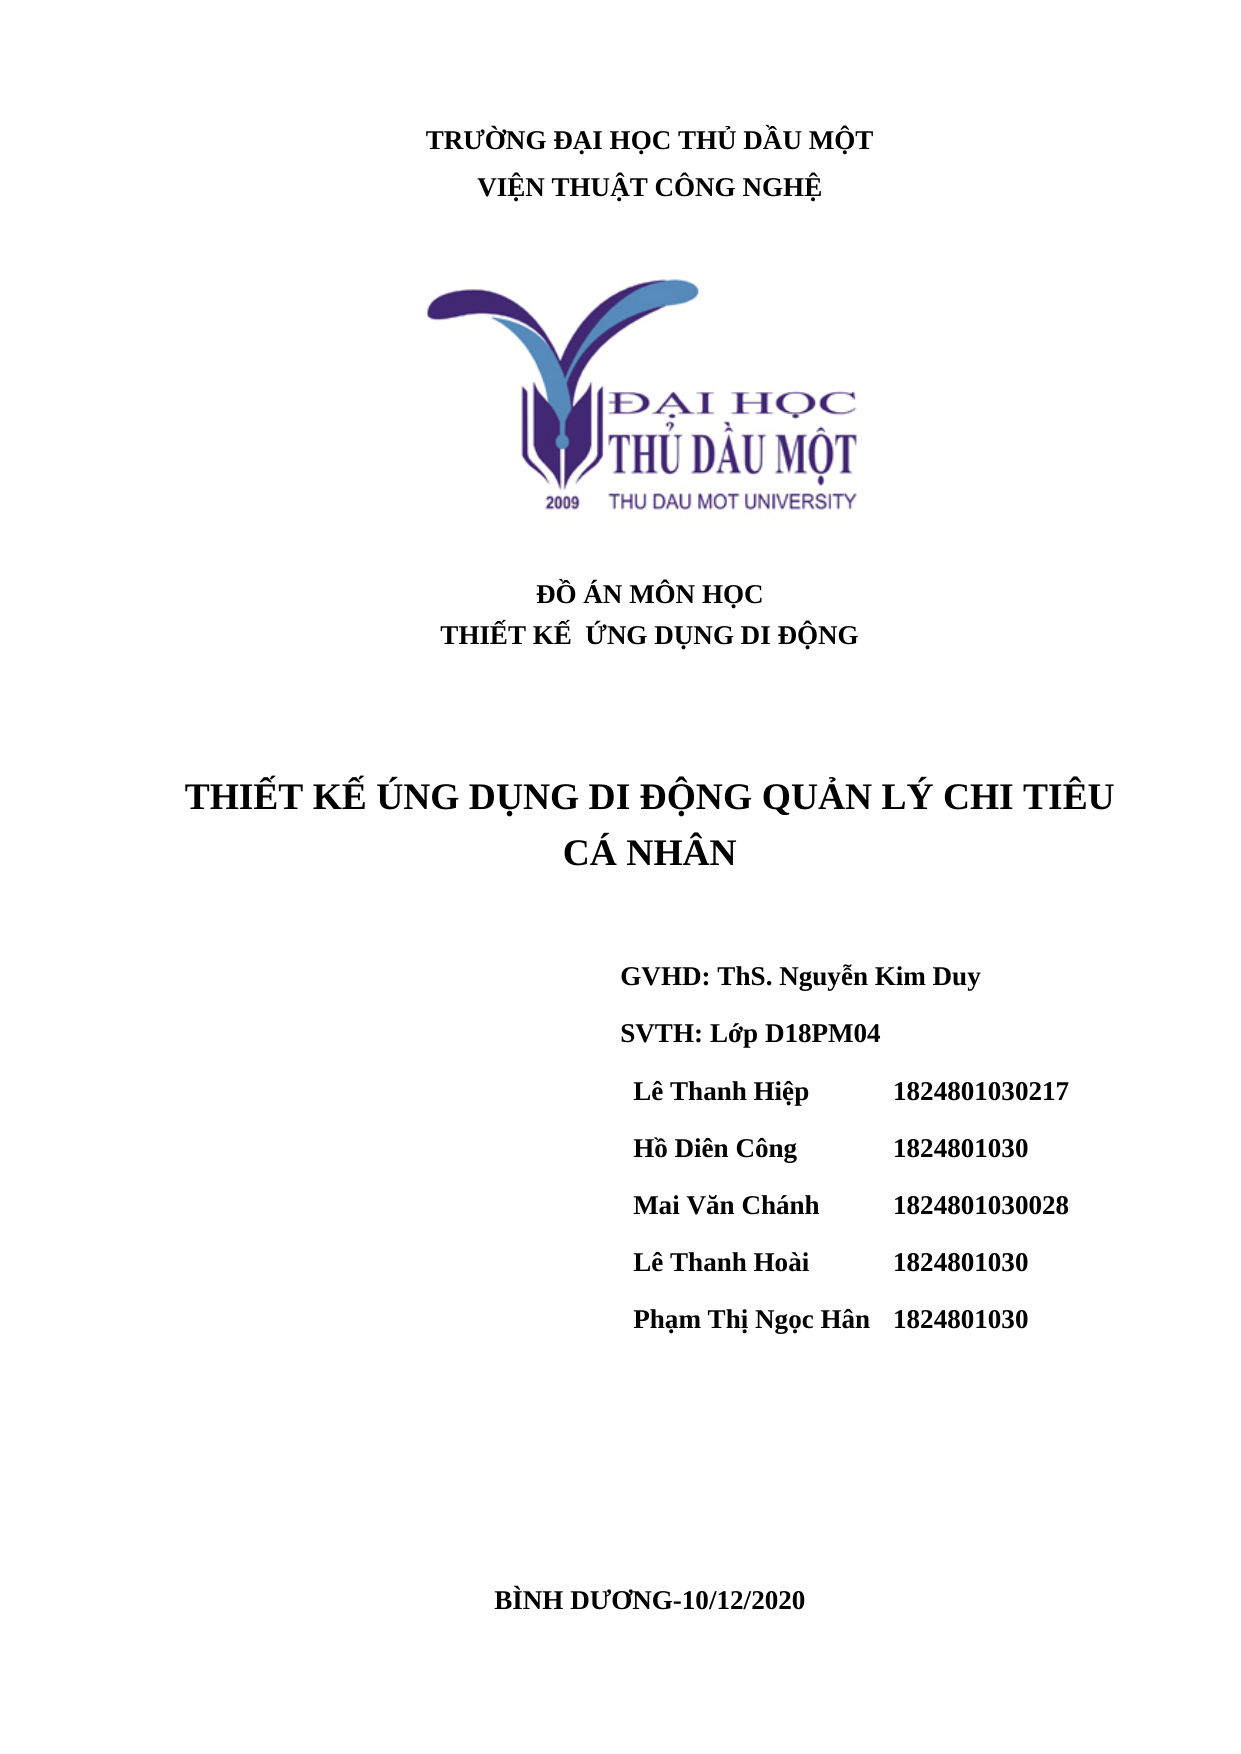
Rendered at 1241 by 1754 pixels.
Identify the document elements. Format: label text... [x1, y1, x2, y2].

text ĐỒ ÁN MÔN HỌC THIẾT KẾ ỨNG DỤNG DI ĐỘNG [177, 578, 1122, 650]
text VIỆN THUẬT CÔNG NGHỆ [177, 171, 1122, 202]
table_header 1824801030217 1824801030 1824801030028 1824801030 1824801030 [882, 1075, 1080, 1358]
text TRƯỜNG ĐẠI HỌC THỦ DẦU MỘT [177, 124, 1122, 156]
table_header Lê Thanh Hiệp Hồ Diên Công Mai Văn Chánh Lê Thanh Hoài Phạm Thị Ngọc Hân [622, 1075, 882, 1358]
picture [422, 268, 878, 554]
text GVHD: ThS. Nguyễn Kim Duy [177, 960, 1122, 992]
text THIẾT KẾ ÚNG DỤNG DI ĐỘNG QUẢN LÝ CHI TIÊU CÁ NHÂN [177, 774, 1122, 874]
text BÌNH DƯƠNG-10/12/2020 [177, 1584, 1122, 1615]
text SVTH: Lớp D18PM04 [177, 1017, 1122, 1049]
